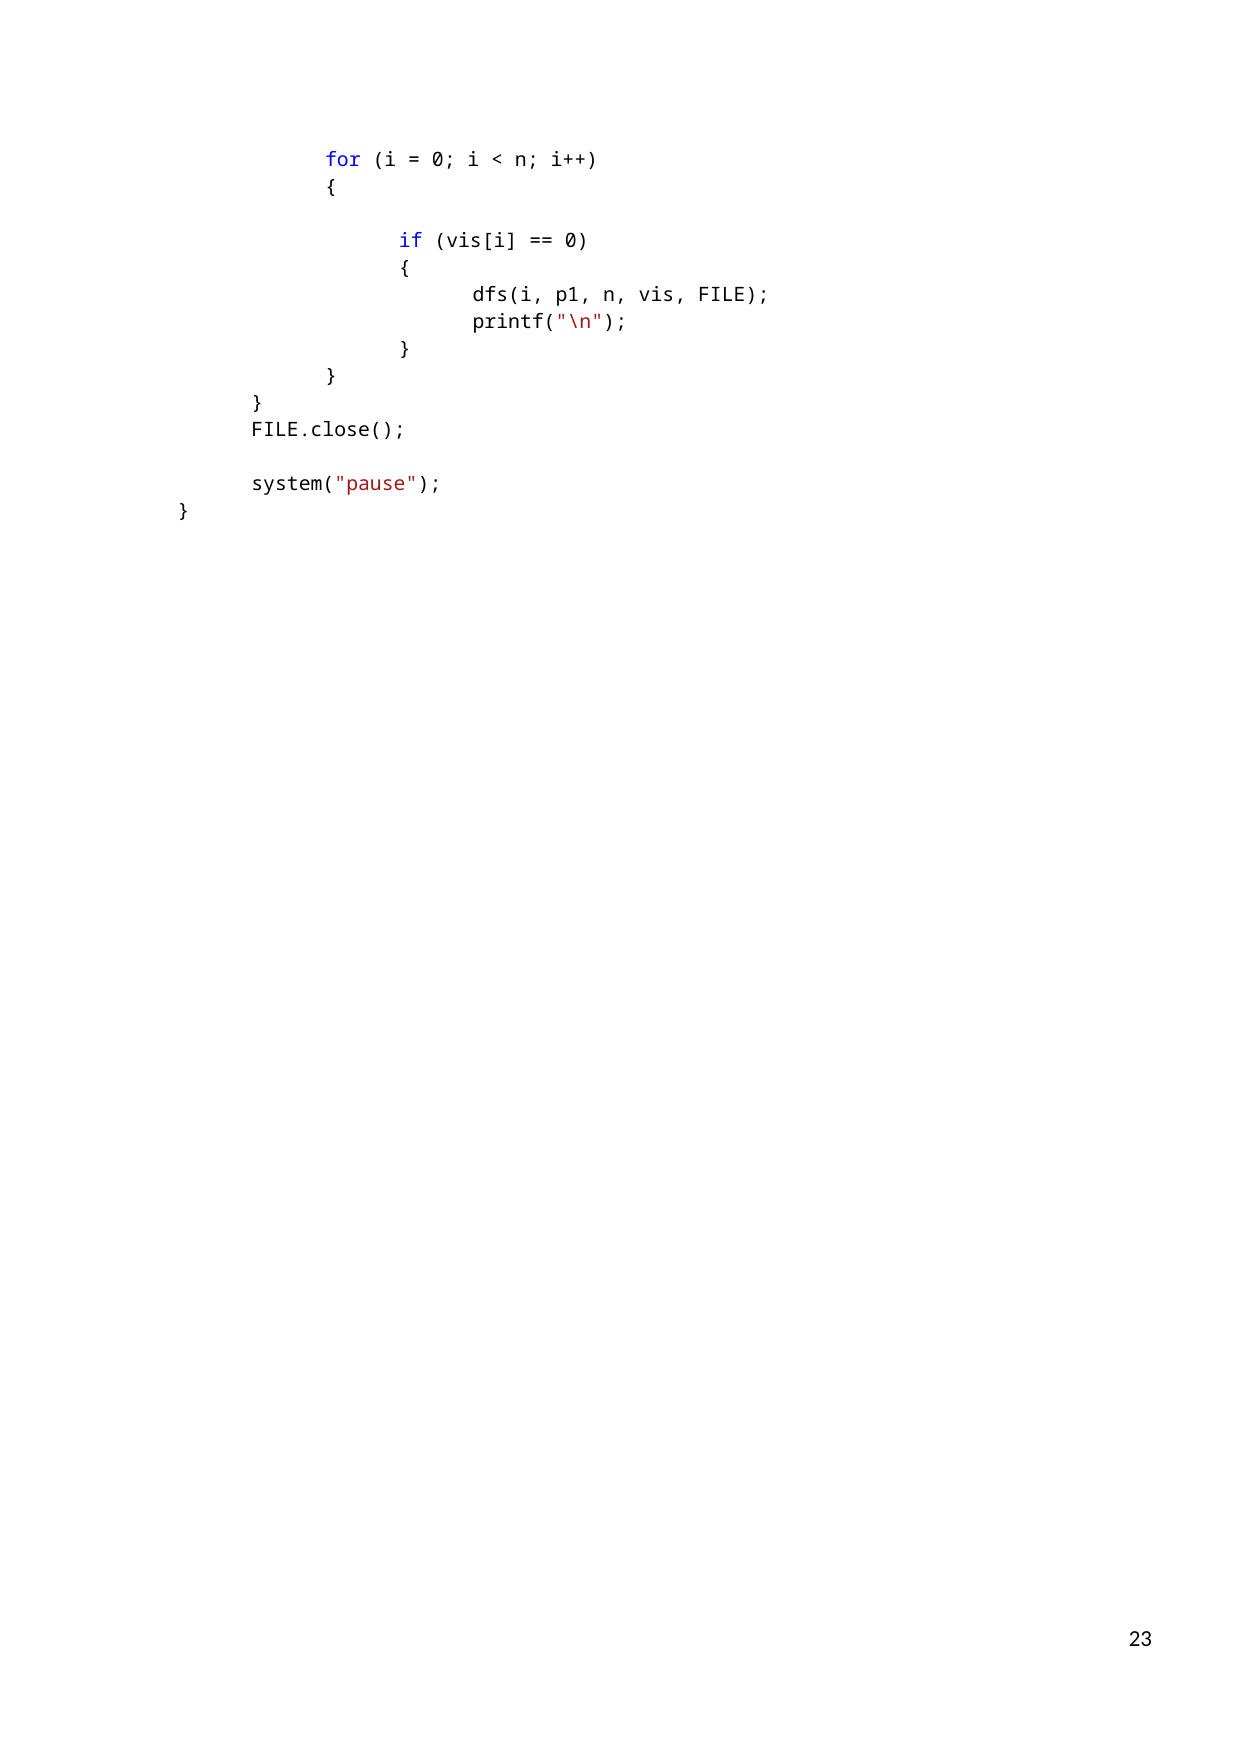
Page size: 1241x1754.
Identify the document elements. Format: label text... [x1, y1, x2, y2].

text if (vis[i] == 0) [177, 226, 1152, 253]
text } [177, 388, 1152, 415]
text printf("\n"); [177, 307, 1152, 334]
text system("pause"); [177, 469, 1152, 496]
text for (i = 0; i < n; i++) [177, 145, 1152, 172]
text } [177, 361, 1152, 388]
text } [177, 334, 1152, 361]
text dfs(i, p1, n, vis, FILE); [177, 280, 1152, 307]
text } [177, 496, 1152, 523]
text { [177, 253, 1152, 280]
text FILE.close(); [177, 415, 1152, 442]
text { [177, 172, 1152, 199]
